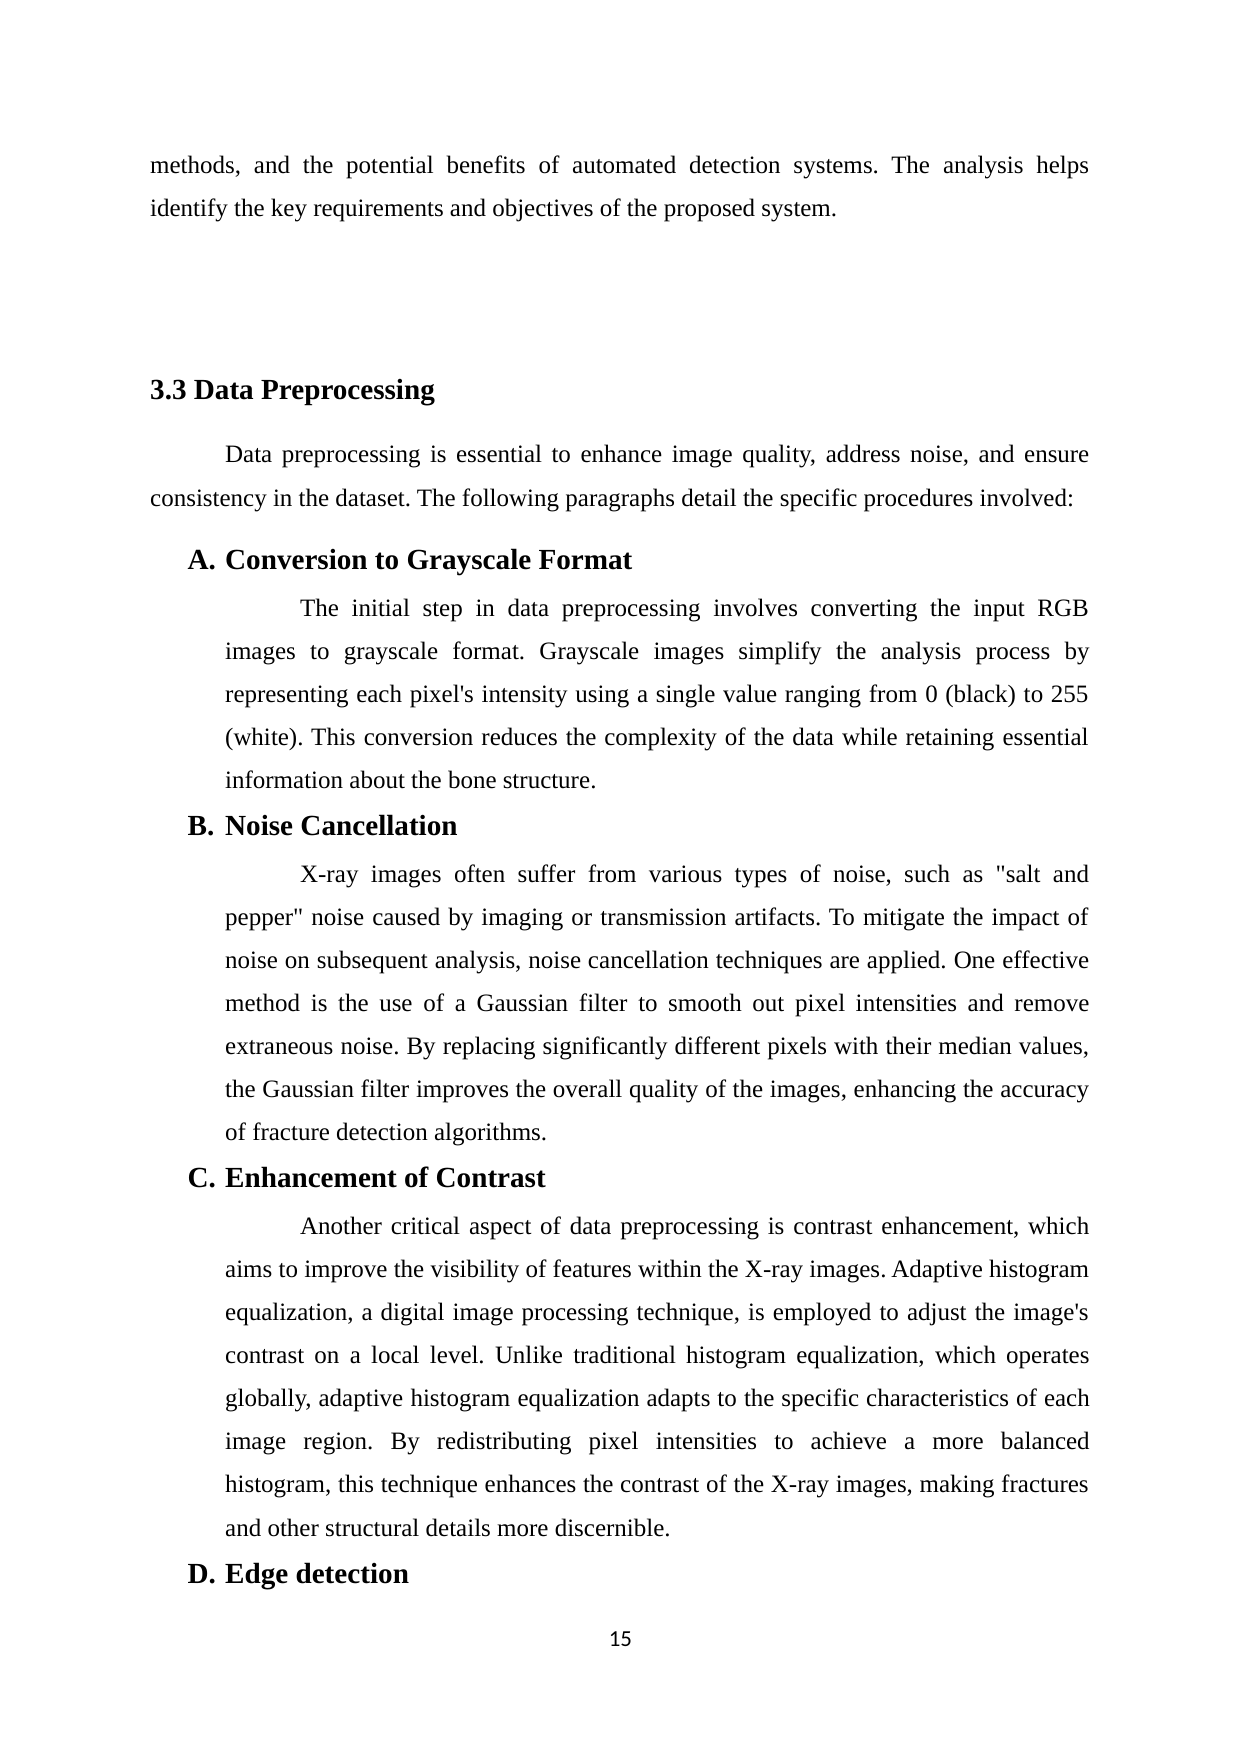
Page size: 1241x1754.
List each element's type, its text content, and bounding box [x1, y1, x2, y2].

list Another critical aspect of data preprocessing is contrast enhancement, which aims to improve the visibility of features within the X-ray images. Adaptive histogram equalization, a digital image processing technique, is employed to adjust the image's contrast on a local level. Unlike traditional histogram equalization, which operates globally, adaptive histogram equalization adapts to the specific characteristics of each image region. By redistributing pixel intensities to achieve a more balanced histogram, this technique enhances the contrast of the X-ray images, making fractures and other structural details more discernible. [225, 1211, 1090, 1541]
list Conversion to Grayscale Format [187, 542, 1090, 576]
text 3.3 Data Preprocessing [150, 372, 1090, 406]
list Enhancement of Contrast [187, 1161, 1090, 1194]
list Noise Cancellation [187, 808, 1090, 842]
text Data preprocessing is essential to enhance image quality, address noise, and ensure consistency in the dataset. The following paragraphs detail the specific procedures involved: [150, 439, 1090, 511]
list The initial step in data preprocessing involves converting the input RGB images to grayscale format. Grayscale images simplify the analysis process by representing each pixel's intensity using a single value ranging from 0 (black) to 255 (white). This conversion reduces the complexity of the data while retaining essential information about the bone structure. [225, 593, 1090, 794]
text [150, 150, 1090, 222]
list X-ray images often suffer from various types of noise, such as "salt and pepper" noise caused by imaging or transmission artifacts. To mitigate the impact of noise on subsequent analysis, noise cancellation techniques are applied. One effective method is the use of a Gaussian filter to smooth out pixel intensities and remove extraneous noise. By replacing significantly different pixels with their median values, the Gaussian filter improves the overall quality of the images, enhancing the accuracy of fracture detection algorithms. [225, 859, 1090, 1146]
list Edge detection [187, 1556, 1090, 1589]
